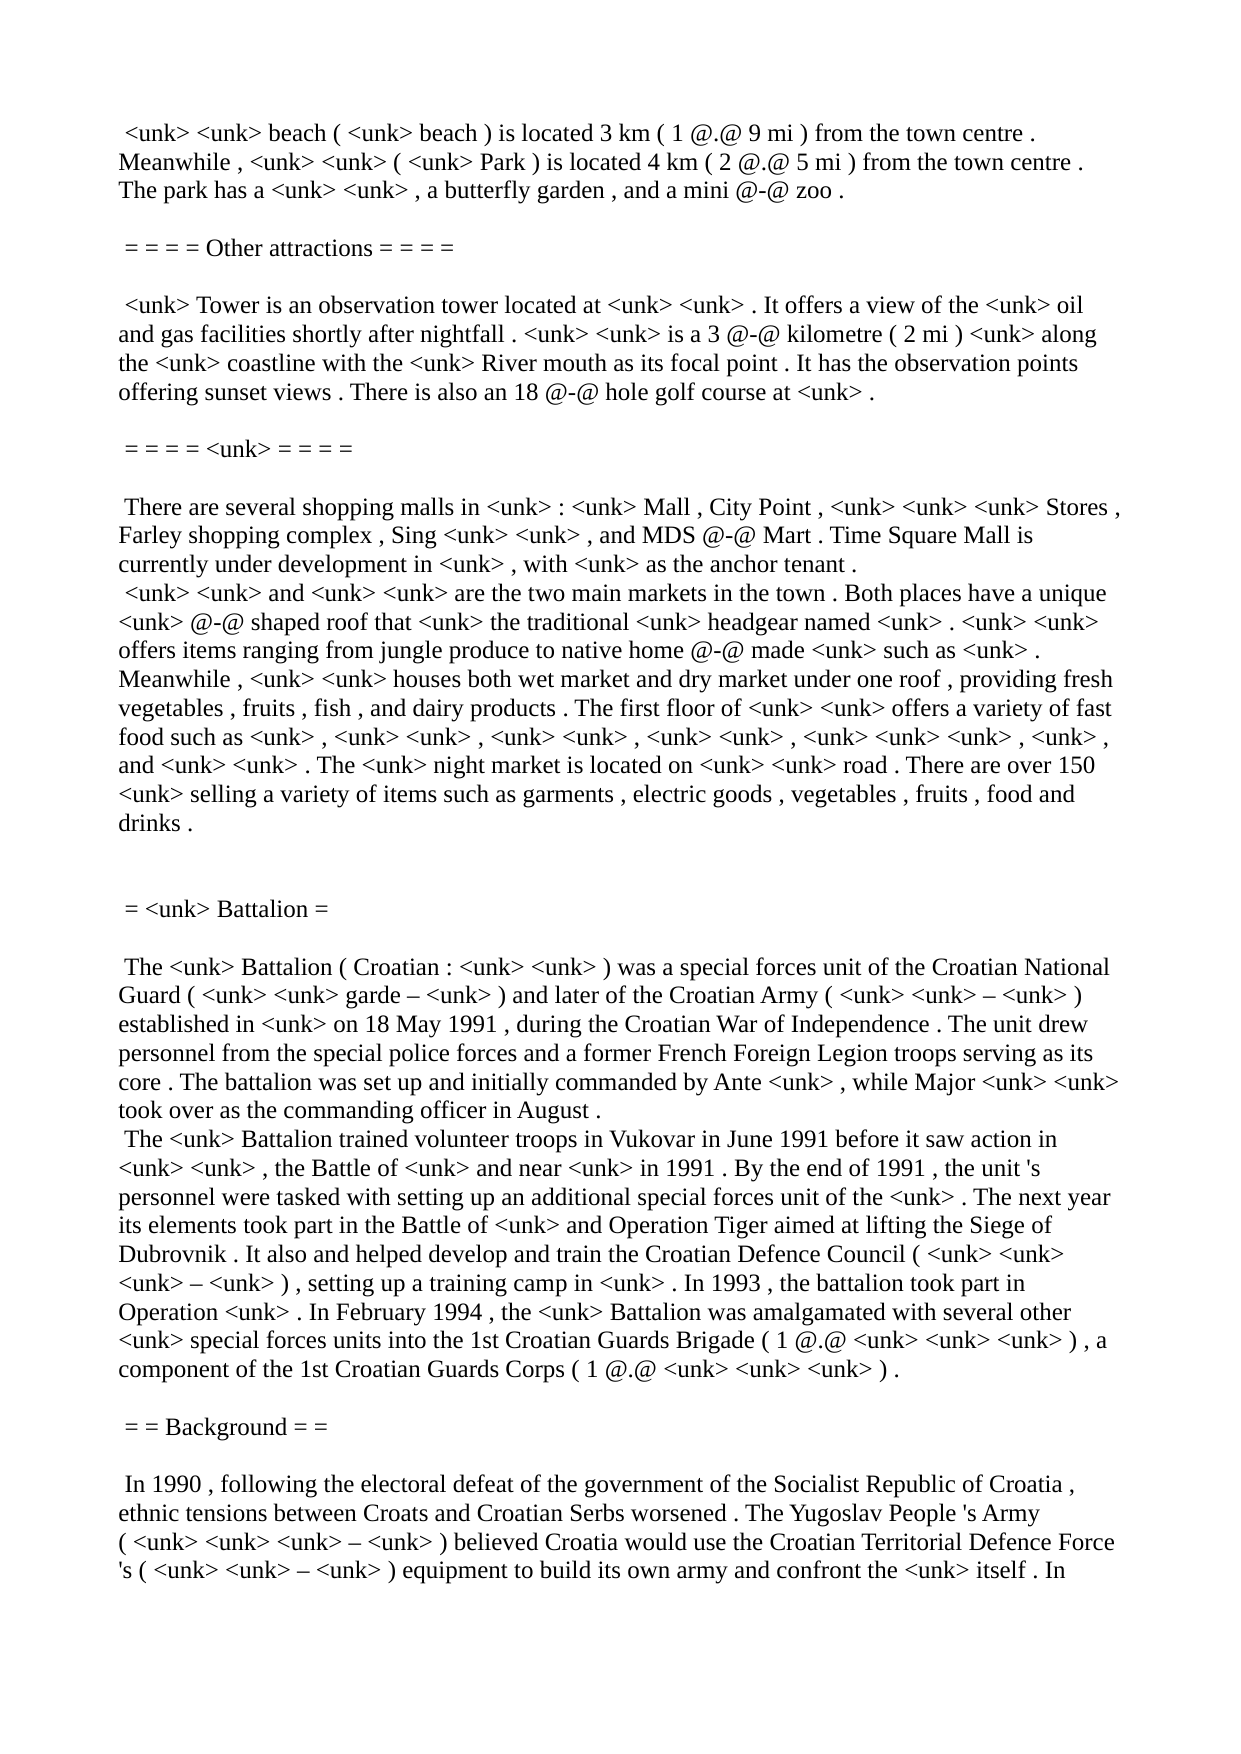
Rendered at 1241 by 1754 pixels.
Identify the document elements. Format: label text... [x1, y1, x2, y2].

text = <unk> Battalion = [118, 894, 1122, 923]
text = = Background = = [118, 1412, 1122, 1441]
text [118, 1469, 1122, 1584]
text <unk> <unk> beach ( <unk> beach ) is located 3 km ( 1 @.@ 9 mi ) from the town centre . Meanwhile , <unk> <unk> ( <unk> Park ) is located 4 km ( 2 @.@ 5 mi ) from the town centre . The park has a <unk> <unk> , a butterfly garden , and a mini @-@ zoo . [118, 118, 1122, 204]
text The <unk> Battalion trained volunteer troops in Vukovar in June 1991 before it saw action in <unk> <unk> , the Battle of <unk> and near <unk> in 1991 . By the end of 1991 , the unit 's personnel were tasked with setting up an additional special forces unit of the <unk> . The next year its elements took part in the Battle of <unk> and Operation Tiger aimed at lifting the Siege of Dubrovnik . It also and helped develop and train the Croatian Defence Council ( <unk> <unk> <unk> – <unk> ) , setting up a training camp in <unk> . In 1993 , the battalion took part in Operation <unk> . In February 1994 , the <unk> Battalion was amalgamated with several other <unk> special forces units into the 1st Croatian Guards Brigade ( 1 @.@ <unk> <unk> <unk> ) , a component of the 1st Croatian Guards Corps ( 1 @.@ <unk> <unk> <unk> ) . [118, 1124, 1122, 1383]
text <unk> Tower is an observation tower located at <unk> <unk> . It offers a view of the <unk> oil and gas facilities shortly after nightfall . <unk> <unk> is a 3 @-@ kilometre ( 2 mi ) <unk> along the <unk> coastline with the <unk> River mouth as its focal point . It has the observation points offering sunset views . There is also an 18 @-@ hole golf course at <unk> . [118, 291, 1122, 406]
text <unk> <unk> and <unk> <unk> are the two main markets in the town . Both places have a unique <unk> @-@ shaped roof that <unk> the traditional <unk> headgear named <unk> . <unk> <unk> offers items ranging from jungle produce to native home @-@ made <unk> such as <unk> . Meanwhile , <unk> <unk> houses both wet market and dry market under one roof , providing fresh vegetables , fruits , fish , and dairy products . The first floor of <unk> <unk> offers a variety of fast food such as <unk> , <unk> <unk> , <unk> <unk> , <unk> <unk> , <unk> <unk> <unk> , <unk> , and <unk> <unk> . The <unk> night market is located on <unk> <unk> road . There are over 150 <unk> selling a variety of items such as garments , electric goods , vegetables , fruits , food and drinks . [118, 578, 1122, 837]
text = = = = Other attractions = = = = [118, 233, 1122, 262]
text = = = = <unk> = = = = [118, 434, 1122, 463]
text The <unk> Battalion ( Croatian : <unk> <unk> ) was a special forces unit of the Croatian National Guard ( <unk> <unk> garde – <unk> ) and later of the Croatian Army ( <unk> <unk> – <unk> ) established in <unk> on 18 May 1991 , during the Croatian War of Independence . The unit drew personnel from the special police forces and a former French Foreign Legion troops serving as its core . The battalion was set up and initially commanded by Ante <unk> , while Major <unk> <unk> took over as the commanding officer in August . [118, 952, 1122, 1124]
text There are several shopping malls in <unk> : <unk> Mall , City Point , <unk> <unk> <unk> Stores , Farley shopping complex , Sing <unk> <unk> , and MDS @-@ Mart . Time Square Mall is currently under development in <unk> , with <unk> as the anchor tenant . [118, 492, 1122, 578]
